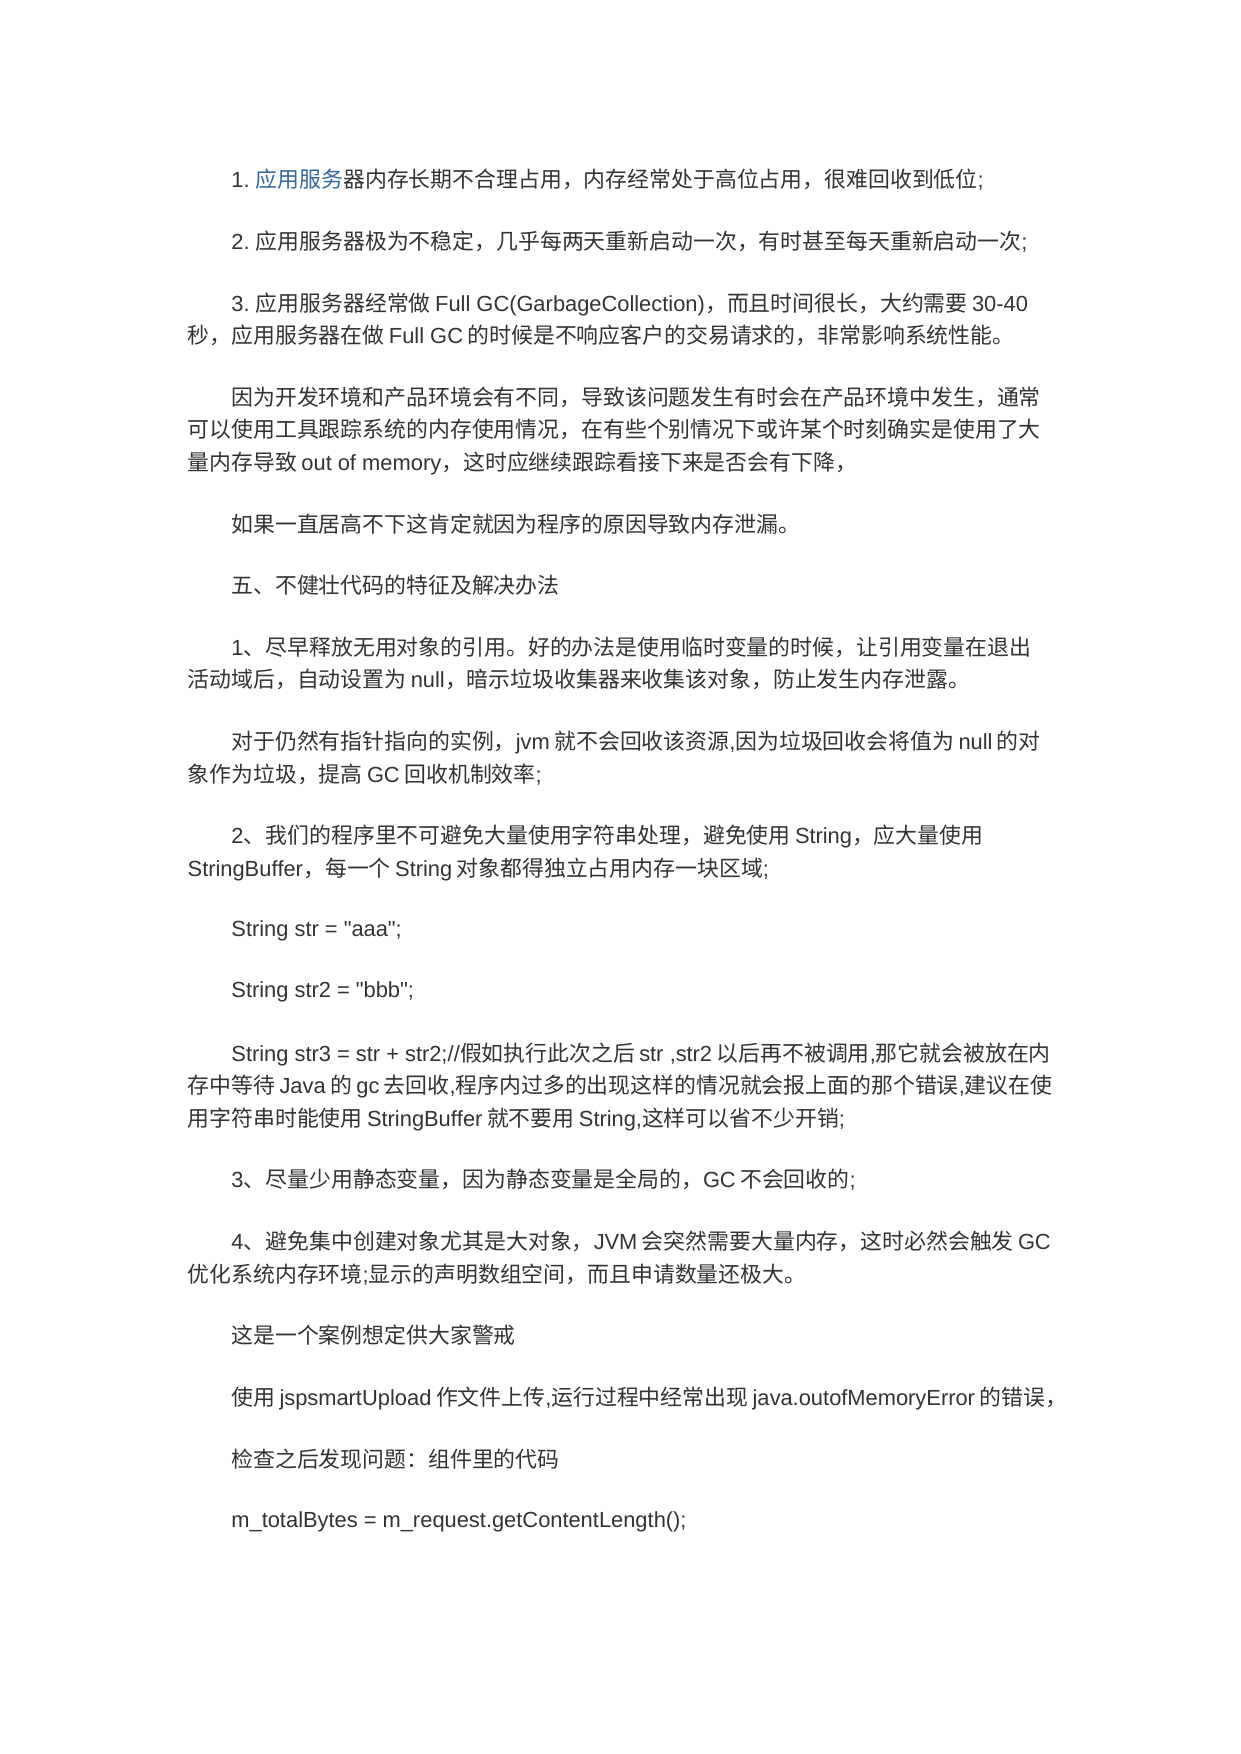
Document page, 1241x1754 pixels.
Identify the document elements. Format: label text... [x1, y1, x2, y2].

text String str2 = "bbb"; [187, 974, 1053, 1006]
text 1、尽早释放无用对象的引用。好的办法是使用临时变量的时候，让引用变量在退出活动域后，自动设置为null，暗示垃圾收集器来收集该对象，防止发生内存泄露。 [187, 629, 1053, 694]
text 2. 应用服务器极为不稳定，几乎每两天重新启动一次，有时甚至每天重新启动一次; [187, 224, 1053, 256]
text String str = "aaa"; [187, 912, 1053, 944]
text 2、我们的程序里不可避免大量使用字符串处理，避免使用String，应大量使用StringBuffer，每一个String对象都得独立占用内存一块区域; [187, 818, 1053, 883]
text m_totalBytes = m_request.getContentLength(); [187, 1503, 1053, 1535]
text 1. 应用服务器内存长期不合理占用，内存经常处于高位占用，很难回收到低位; [187, 162, 1053, 194]
text 3. 应用服务器经常做Full GC(GarbageCollection)，而且时间很长，大约需要30-40秒，应用服务器在做Full GC的时候是不响应客户的交易请求的，非常影响系统性能。 [187, 285, 1053, 350]
text 3、尽量少用静态变量，因为静态变量是全局的，GC不会回收的; [187, 1162, 1053, 1194]
text 五、不健壮代码的特征及解决办法 [187, 568, 1053, 600]
text 这是一个案例想定供大家警戒 [187, 1318, 1053, 1350]
text 使用jspsmartUpload作文件上传,运行过程中经常出现java.outofMemoryError的错误， [187, 1379, 1053, 1412]
text 因为开发环境和产品环境会有不同，导致该问题发生有时会在产品环境中发生，通常可以使用工具跟踪系统的内存使用情况，在有些个别情况下或许某个时刻确实是使用了大量内存导致out of memory，这时应继续跟踪看接下来是否会有下降， [187, 379, 1053, 477]
text 检查之后发现问题：组件里的代码 [187, 1441, 1053, 1474]
text String str3 = str + str2;//假如执行此次之后str ,str2以后再不被调用,那它就会被放在内存中等待Java的gc去回收,程序内过多的出现这样的情况就会报上面的那个错误,建议在使用字符串时能使用StringBuffer就不要用String,这样可以省不少开销; [187, 1035, 1053, 1133]
text 对于仍然有指针指向的实例，jvm就不会回收该资源,因为垃圾回收会将值为null的对象作为垃圾，提高GC回收机制效率; [187, 724, 1053, 789]
text 如果一直居高不下这肯定就因为程序的原因导致内存泄漏。 [187, 506, 1053, 539]
text 4、避免集中创建对象尤其是大对象，JVM会突然需要大量内存，这时必然会触发GC优化系统内存环境;显示的声明数组空间，而且申请数量还极大。 [187, 1224, 1053, 1289]
